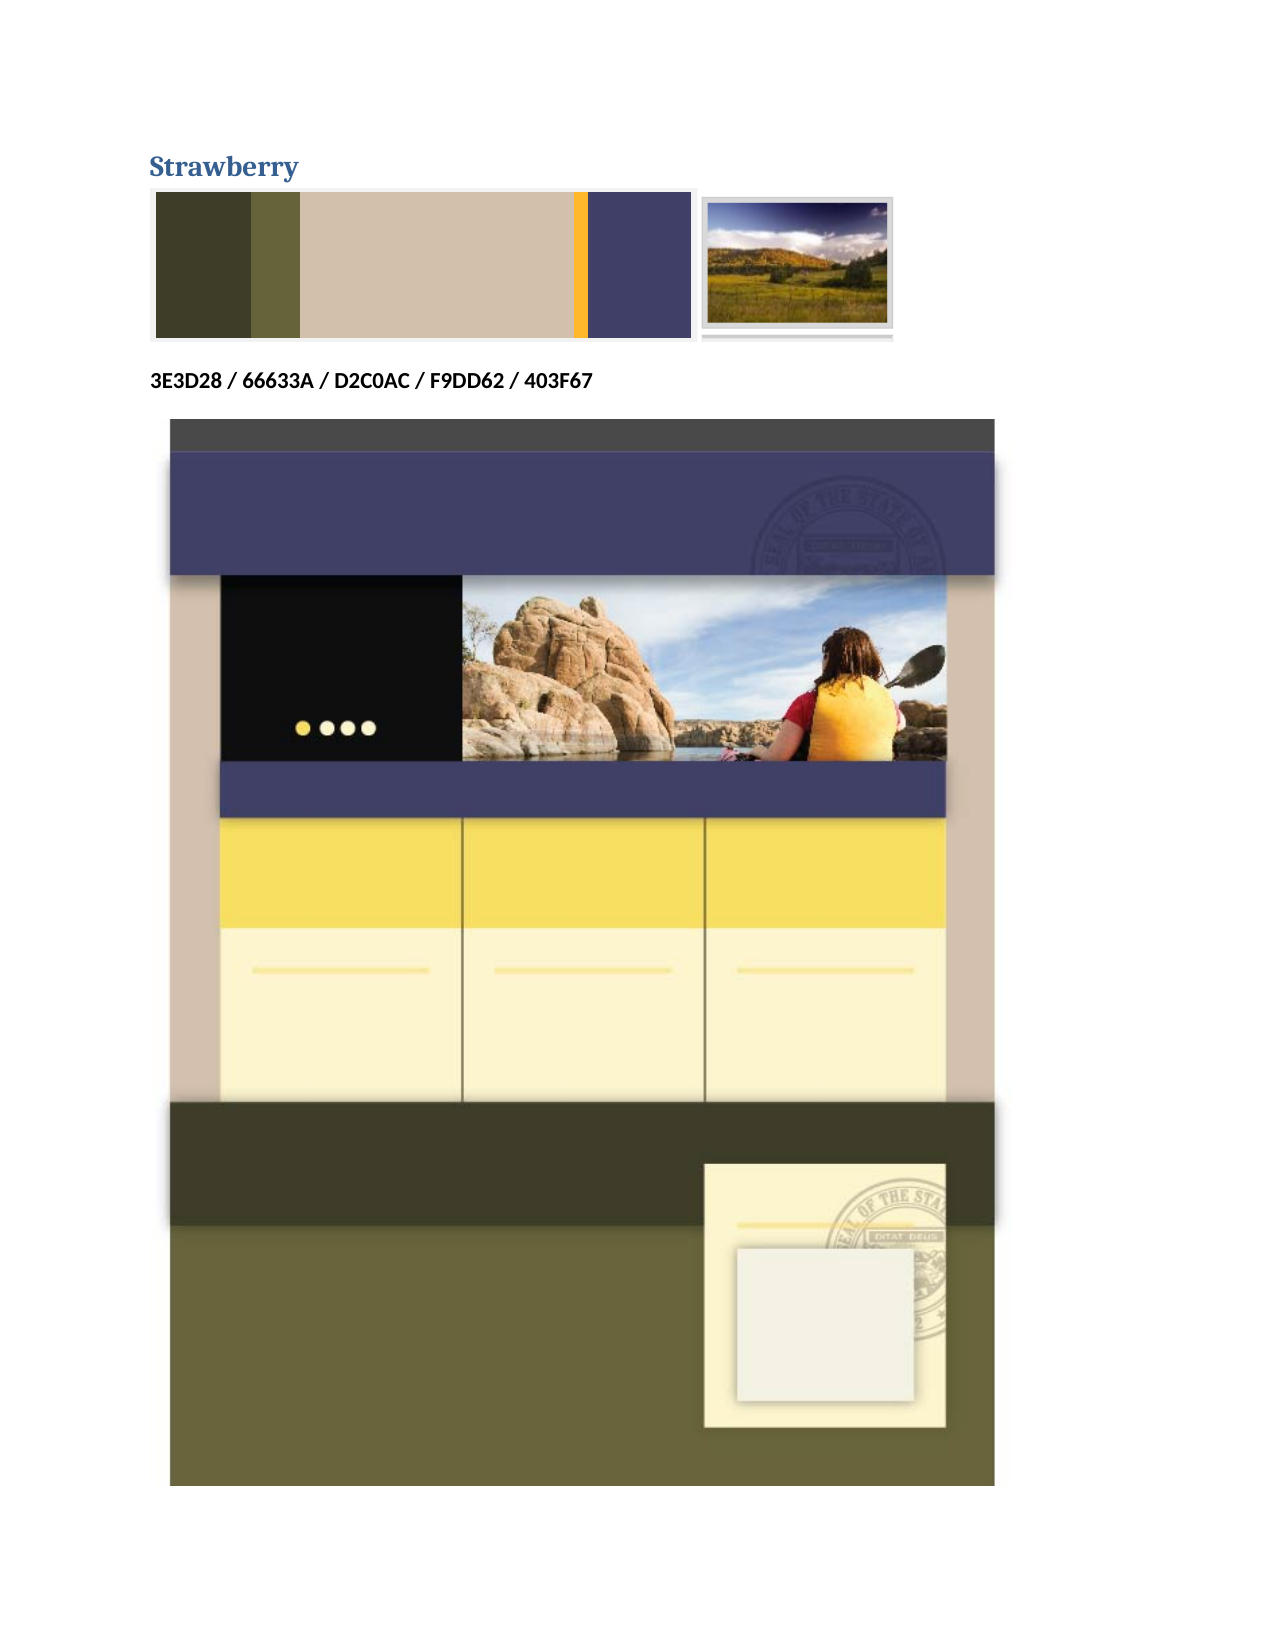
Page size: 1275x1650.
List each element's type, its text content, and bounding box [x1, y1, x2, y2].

subtitle Strawberry [150, 150, 1125, 183]
picture [150, 188, 898, 342]
text 3E3D28 / 66633A / D2C0AC / F9DD62 / 403F67 [150, 367, 1125, 394]
picture [150, 419, 1015, 1486]
